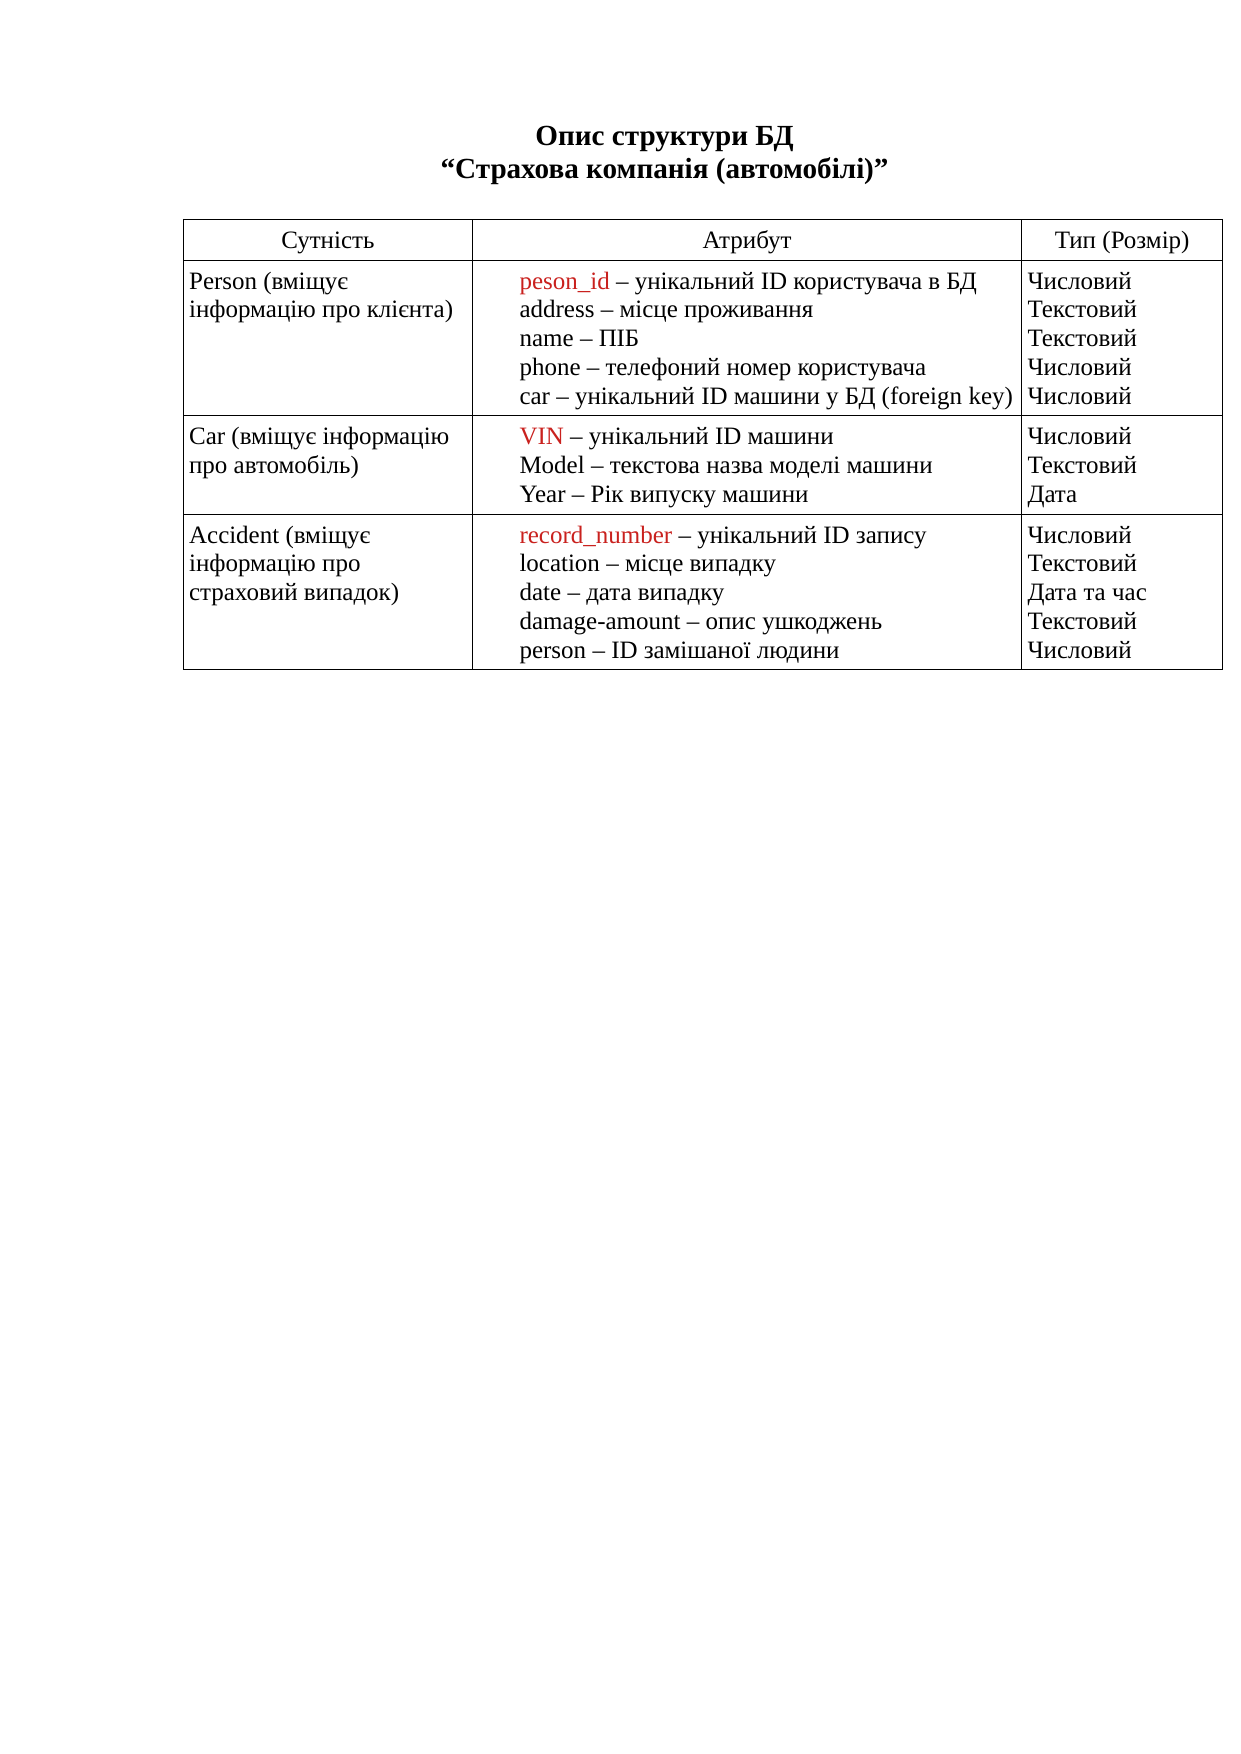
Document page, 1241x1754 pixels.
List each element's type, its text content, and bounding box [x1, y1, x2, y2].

table_cell record_number – унікальний ID запису location – місце випадку date – дата випадку damage-amount – опис ушкоджень person – ID замішаної людини [473, 515, 1021, 669]
table_cell Числовий Текстовий Дата та час Текстовий Числовий [1022, 515, 1222, 669]
table_header Сутність [184, 220, 472, 259]
table_cell Числовий Текстовий Текстовий Числовий Числовий [1022, 261, 1222, 415]
table_cell Person (вміщує інформацію про клієнта) [184, 261, 472, 415]
table_cell peson_id – унікальний ID користувача в БД address – місце проживання name – ПІБ phone – телефоний номер користувача car – унікальний ID машини у БД (foreign key) [473, 261, 1021, 415]
text Опис структури БД [177, 118, 1152, 152]
table_cell VIN – унікальний ID машини Model – текстова назва моделі машини Year – Рік випуску машини [473, 416, 1021, 513]
table_cell Car (вміщує інформацію про автомобіль) [184, 416, 472, 513]
table_cell Числовий Текстовий Дата [1022, 416, 1222, 513]
text “Страхова компанія (автомобілі)” [177, 152, 1152, 185]
table_header Атрибут [473, 220, 1021, 259]
table_header Тип (Розмір) [1022, 220, 1222, 259]
table_cell Accident (вміщує інформацію про страховий випадок) [184, 515, 472, 669]
